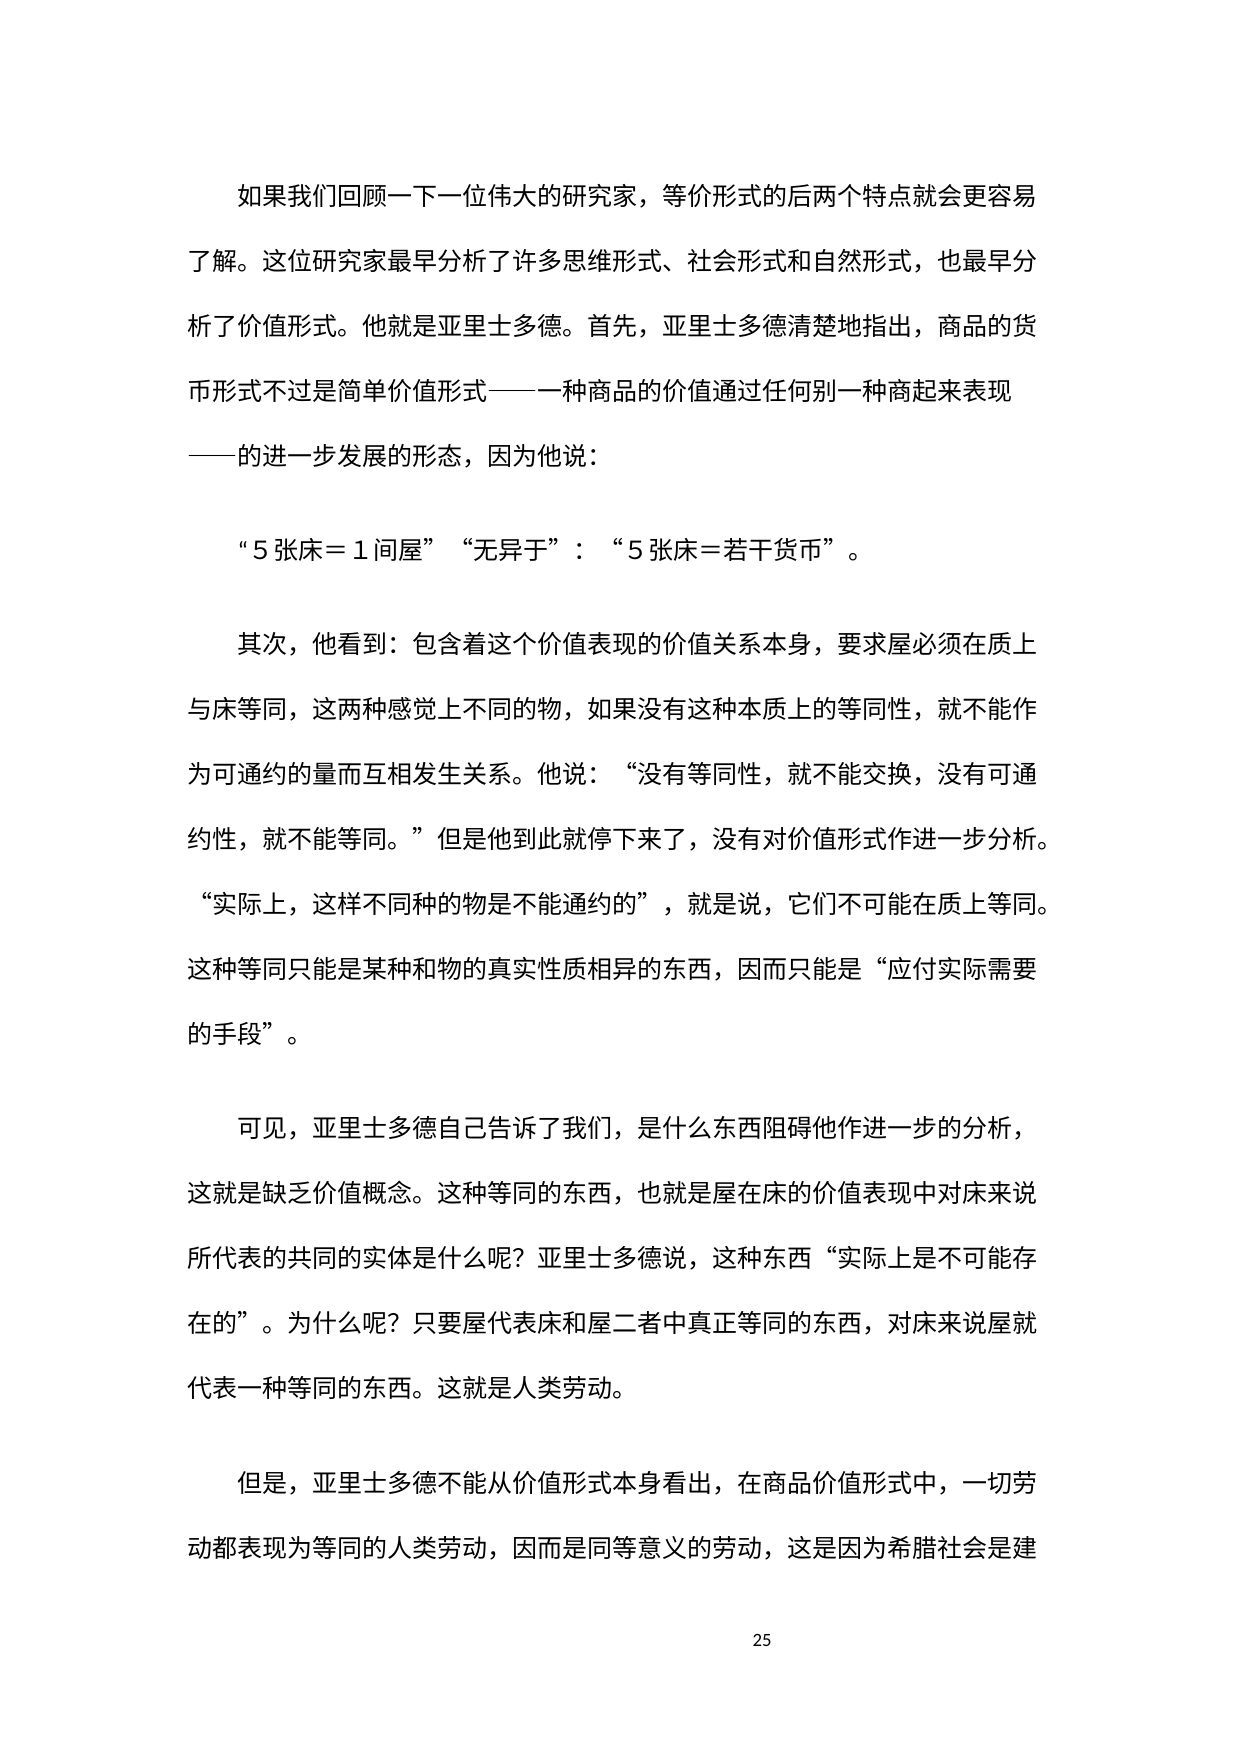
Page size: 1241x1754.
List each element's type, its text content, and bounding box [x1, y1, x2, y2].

text 其次，他看到：包含着这个价值表现的价值关系本身，要求屋必须在质上与床等同，这两种感觉上不同的物，如果没有这种本质上的等同性，就不能作为可通约的量而互相发生关系。他说：“没有等同性，就不能交换，没有可通约性，就不能等同。”但是他到此就停下来了，没有对价值形式作进一步分析。“实际上，这样不同种的物是不能通约的”，就是说，它们不可能在质上等同。这种等同只能是某种和物的真实性质相异的东西，因而只能是“应付实际需要的手段”。 [187, 610, 1053, 1065]
text 如果我们回顾一下一位伟大的研究家，等价形式的后两个特点就会更容易了解。这位研究家最早分析了许多思维形式、社会形式和自然形式，也最早分析了价值形式。他就是亚里士多德。首先，亚里士多德清楚地指出，商品的货币形式不过是简单价值形式——一种商品的价值通过任何别一种商起来表现——的进一步发展的形态，因为他说： [187, 162, 1053, 487]
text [187, 1449, 1053, 1579]
text 可见，亚里士多德自己告诉了我们，是什么东西阻碍他作进一步的分析，这就是缺乏价值概念。这种等同的东西，也就是屋在床的价值表现中对床来说所代表的共同的实体是什么呢？亚里士多德说，这种东西“实际上是不可能存在的”。为什么呢？只要屋代表床和屋二者中真正等同的东西，对床来说屋就代表一种等同的东西。这就是人类劳动。 [187, 1094, 1053, 1419]
text “５张床＝１间屋”“无异于”：“５张床＝若干货币”。 [187, 516, 1053, 581]
